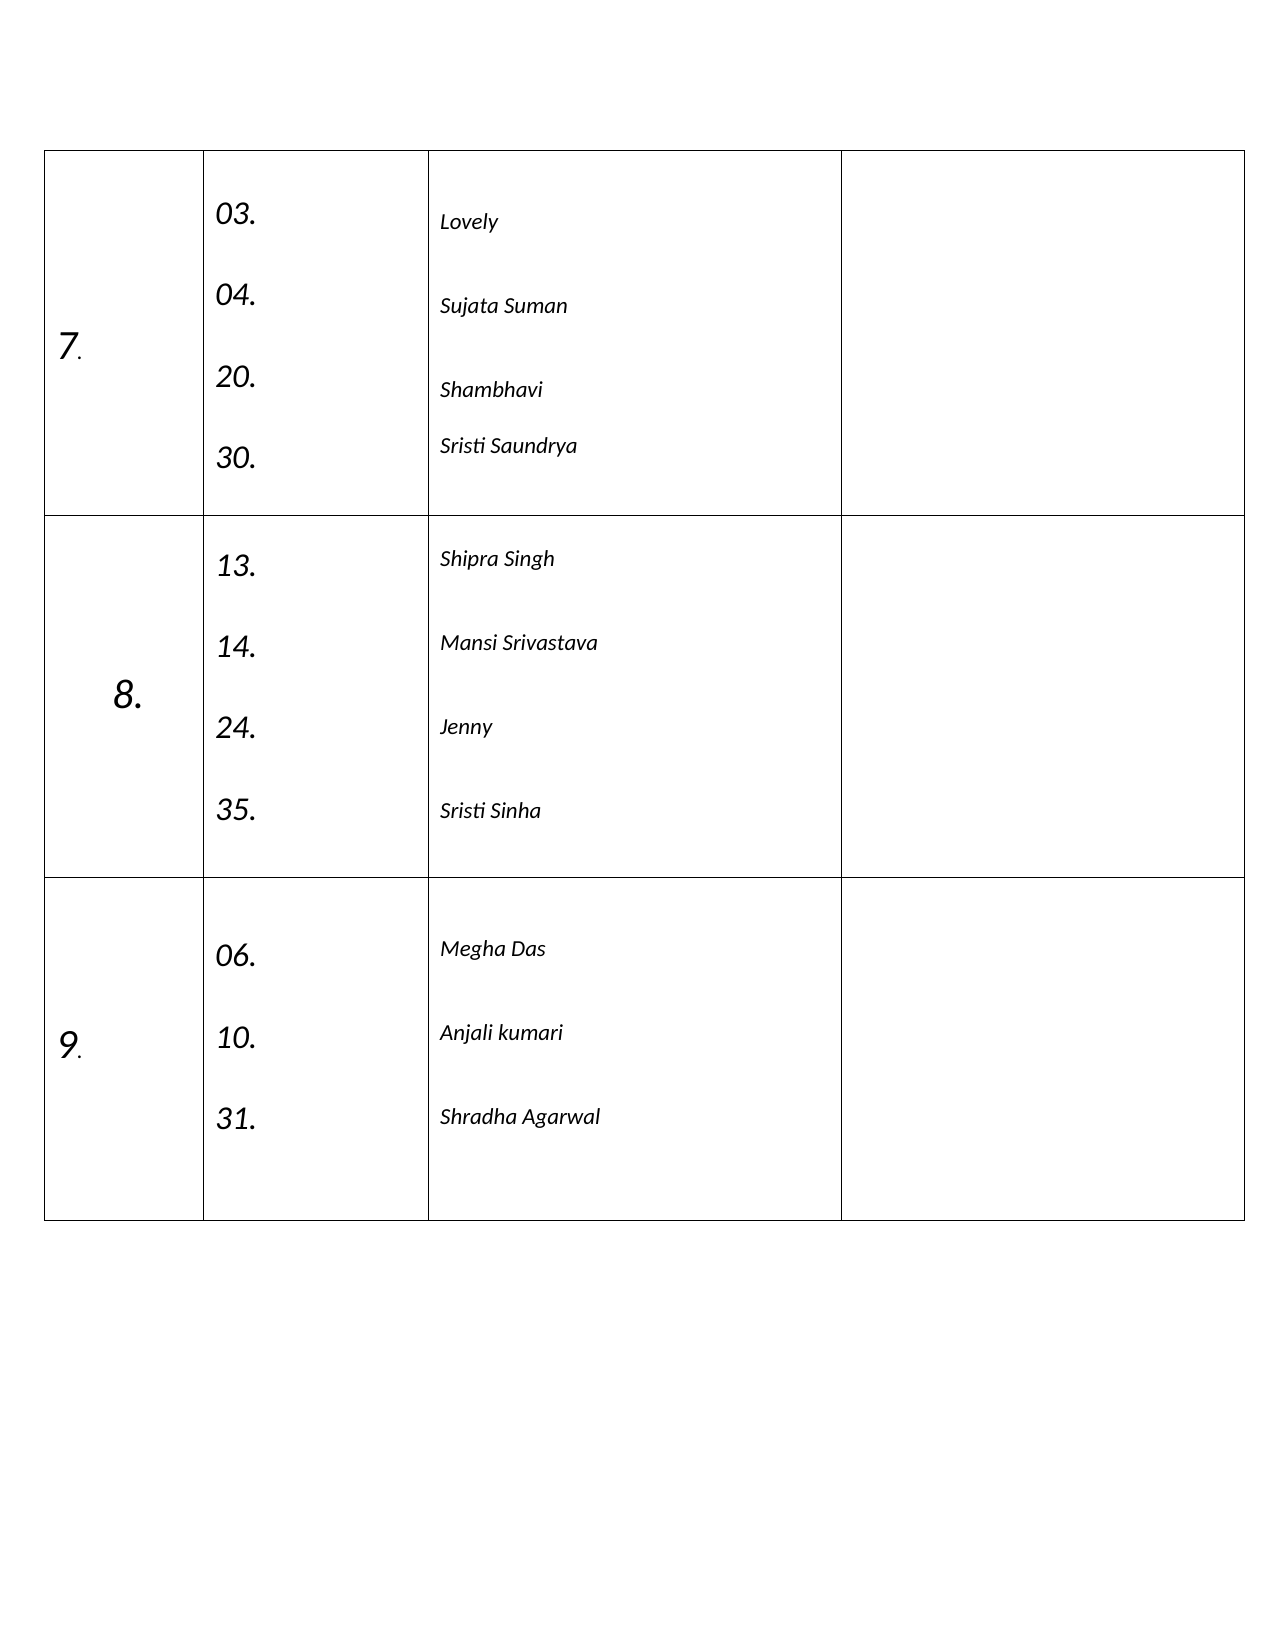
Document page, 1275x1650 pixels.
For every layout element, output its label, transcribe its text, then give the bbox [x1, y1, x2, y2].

table_cell Shipra Singh Mansi Srivastava Jenny Sristi Sinha [429, 516, 841, 877]
table_cell [842, 516, 1244, 877]
table_cell [842, 878, 1244, 1220]
table_cell 9. [45, 878, 203, 1220]
table_cell Lovely Sujata Suman Shambhavi Sristi Saundrya [429, 151, 841, 514]
table_cell 8. [45, 516, 203, 877]
table_cell 13. 14. 24. 35. [204, 516, 428, 877]
table_cell [842, 151, 1244, 514]
table_cell 03. 04. 20. 30. [204, 151, 428, 514]
table_cell 06. 10. 31. [204, 878, 428, 1220]
table_cell 7. [45, 151, 203, 514]
table_cell Megha Das Anjali kumari Shradha Agarwal [429, 878, 841, 1220]
